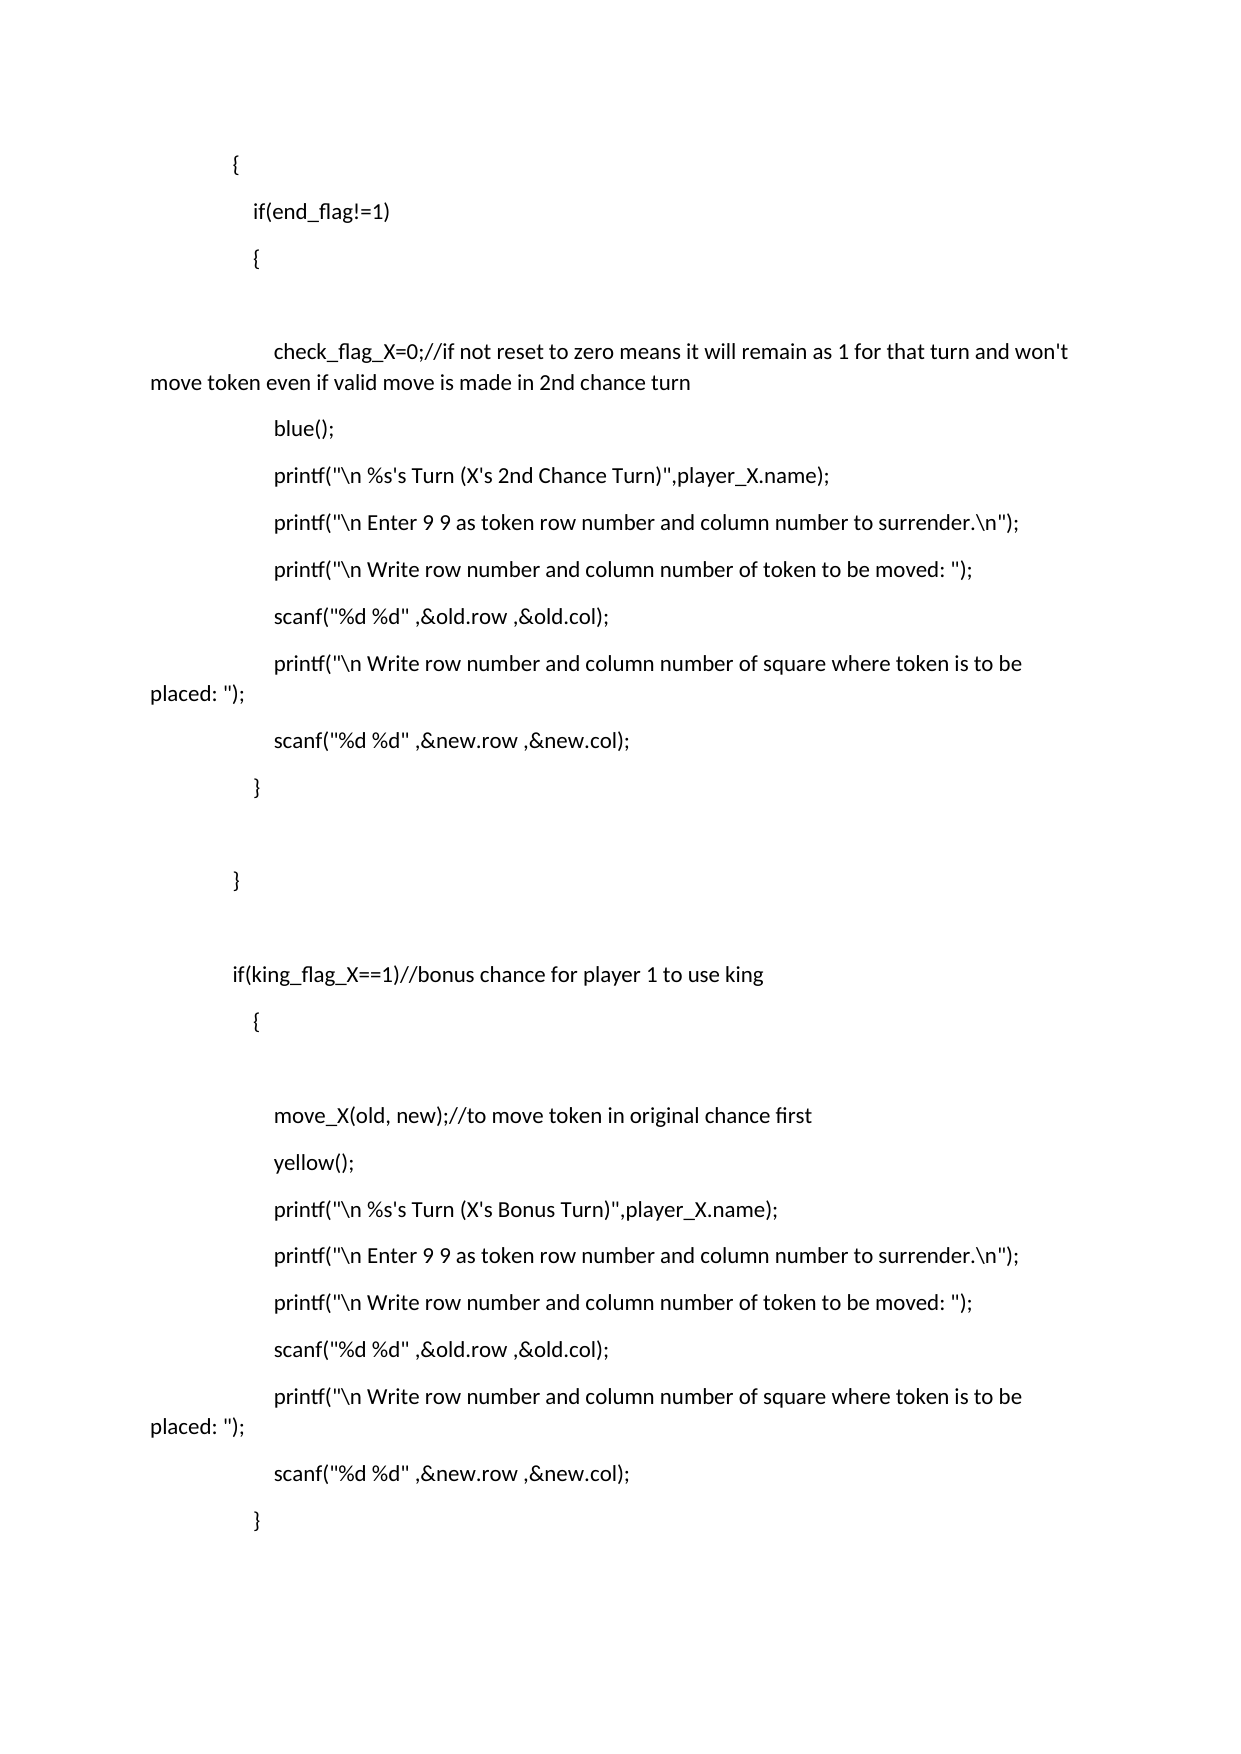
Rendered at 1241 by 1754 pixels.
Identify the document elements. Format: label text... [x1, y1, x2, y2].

text { [150, 150, 1090, 178]
text { [150, 1007, 1090, 1035]
text printf("\n Enter 9 9 as token row number and column number to surrender.\n"); [150, 508, 1090, 536]
text printf("\n Write row number and column number of square where token is to be placed: "); [150, 649, 1090, 707]
text printf("\n Write row number and column number of token to be moved: "); [150, 1288, 1090, 1317]
text printf("\n Write row number and column number of square where token is to be placed: "); [150, 1382, 1090, 1441]
text } [150, 773, 1090, 801]
text move_X(old, new);//to move token in original chance first [150, 1101, 1090, 1129]
text scanf("%d %d" ,&new.row ,&new.col); [150, 726, 1090, 754]
text scanf("%d %d" ,&old.row ,&old.col); [150, 602, 1090, 630]
text scanf("%d %d" ,&old.row ,&old.col); [150, 1335, 1090, 1363]
text } [150, 1506, 1090, 1534]
text blue(); [150, 414, 1090, 443]
text printf("\n %s's Turn (X's Bonus Turn)",player_X.name); [150, 1195, 1090, 1223]
text if(king_flag_X==1)//bonus chance for player 1 to use king [150, 960, 1090, 988]
text yellow(); [150, 1148, 1090, 1176]
text } [150, 867, 1090, 895]
text printf("\n Write row number and column number of token to be moved: "); [150, 555, 1090, 583]
text if(end_flag!=1) [150, 197, 1090, 225]
text printf("\n %s's Turn (X's 2nd Chance Turn)",player_X.name); [150, 461, 1090, 489]
text printf("\n Enter 9 9 as token row number and column number to surrender.\n"); [150, 1242, 1090, 1270]
text scanf("%d %d" ,&new.row ,&new.col); [150, 1459, 1090, 1487]
text check_flag_X=0;//if not reset to zero means it will remain as 1 for that turn and won't move token even if valid move is made in 2nd chance turn [150, 337, 1090, 396]
text { [150, 244, 1090, 272]
